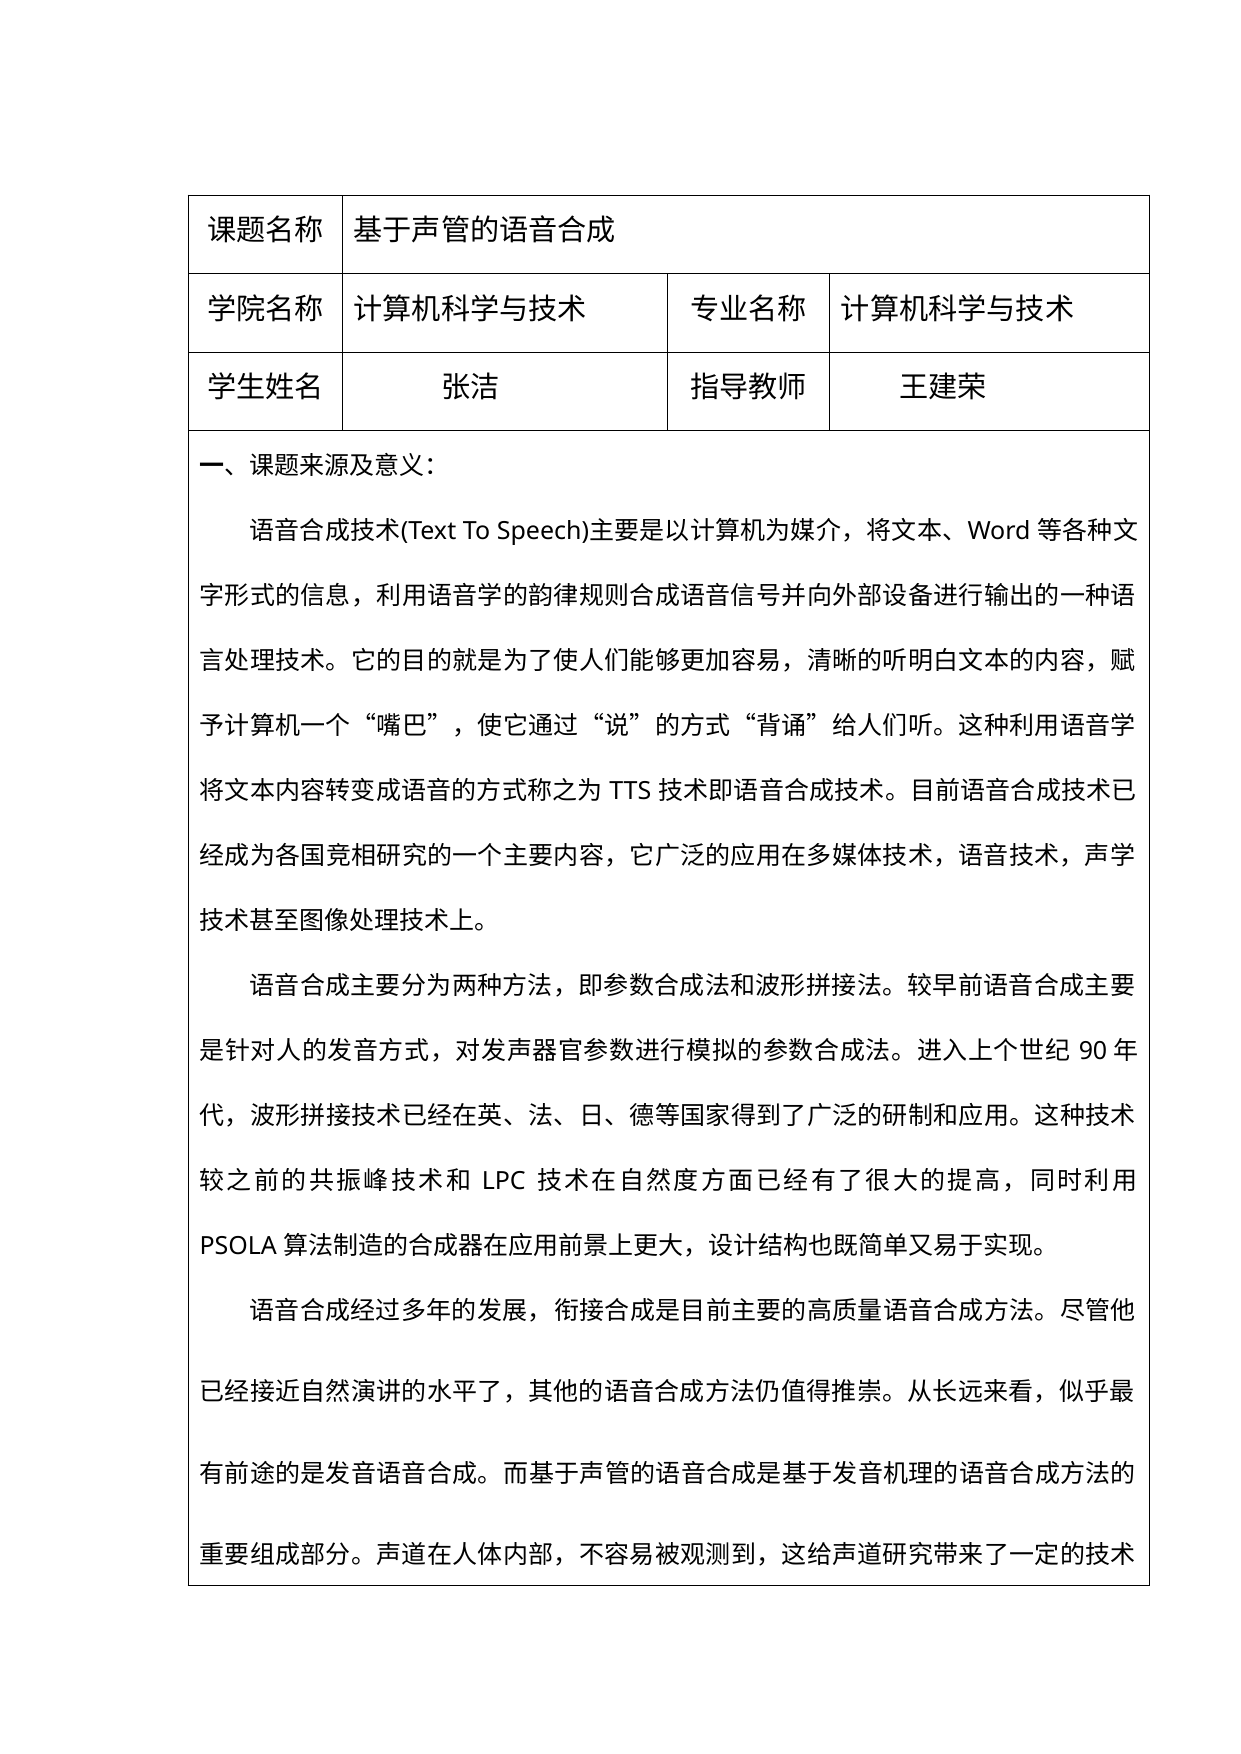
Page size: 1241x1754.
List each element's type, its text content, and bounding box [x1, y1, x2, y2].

table_cell 计算机科学与技术 [343, 274, 667, 352]
table_header 基于声管的语音合成 [343, 196, 1149, 273]
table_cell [189, 431, 1149, 1585]
table_cell 学院名称 [189, 274, 342, 352]
table_cell 专业名称 [668, 274, 829, 352]
table_cell 张洁 [343, 353, 667, 430]
table_cell 指导教师 [668, 353, 829, 430]
table_header 课题名称 [189, 196, 342, 273]
table_cell 王建荣 [830, 353, 1149, 430]
table_cell 学生姓名 [189, 353, 342, 430]
table_cell 计算机科学与技术 [830, 274, 1149, 352]
